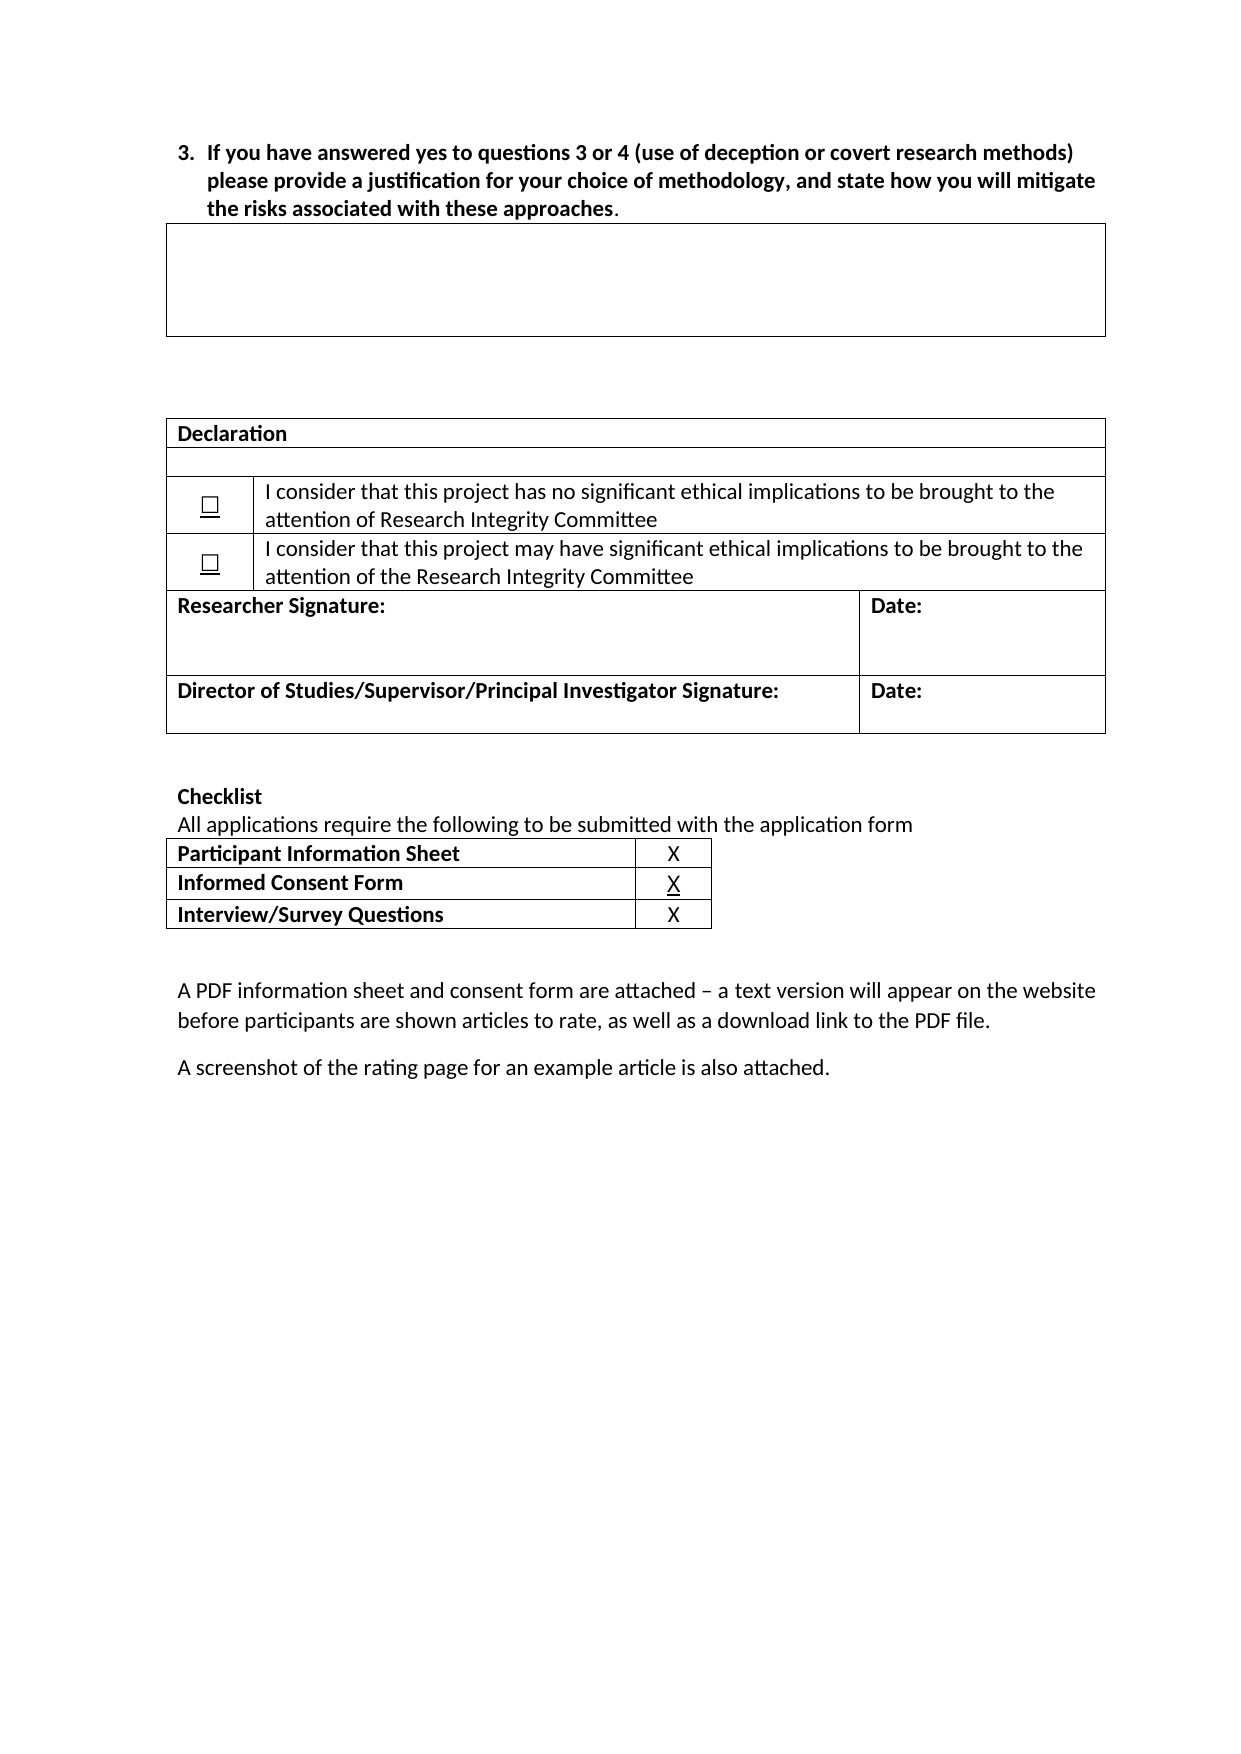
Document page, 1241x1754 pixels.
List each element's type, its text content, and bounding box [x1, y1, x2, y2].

text A PDF information sheet and consent form are attached – a text version will appear on the website before participants are shown articles to rate, as well as a download link to the PDF file. [177, 976, 1122, 1034]
text Checklist [177, 782, 1122, 810]
table_cell I consider that this project has no significant ethical implications to be brought to the attention of Research Integrity Committee [254, 477, 1105, 533]
table_cell Informed Consent Form [167, 868, 635, 899]
list If you have answered yes to questions 3 or 4 (use of deception or covert research methods) please provide a justification for your choice of methodology, and state how you will mitigate the risks associated with these approaches. [177, 138, 1122, 222]
text A screenshot of the rating page for an example article is also attached. [177, 1053, 1122, 1081]
table_cell Researcher Signature: [167, 591, 859, 675]
table_header Declaration [167, 419, 1105, 447]
table_header [636, 839, 711, 867]
table_cell Director of Studies/Supervisor/Principal Investigator Signature: [167, 676, 859, 732]
table_cell Interview/Survey Questions [167, 900, 635, 928]
table_cell [636, 900, 711, 928]
table_cell [636, 868, 711, 899]
table_header Participant Information Sheet [167, 839, 635, 867]
table_cell [167, 534, 253, 590]
table_cell [167, 477, 253, 533]
table_header [167, 224, 1105, 336]
text All applications require the following to be submitted with the application form [177, 810, 1122, 838]
table_cell Date: [860, 676, 1105, 732]
table_cell [167, 448, 1105, 476]
table_cell I consider that this project may have significant ethical implications to be brought to the attention of the Research Integrity Committee [254, 534, 1105, 590]
table_cell Date: [860, 591, 1105, 675]
